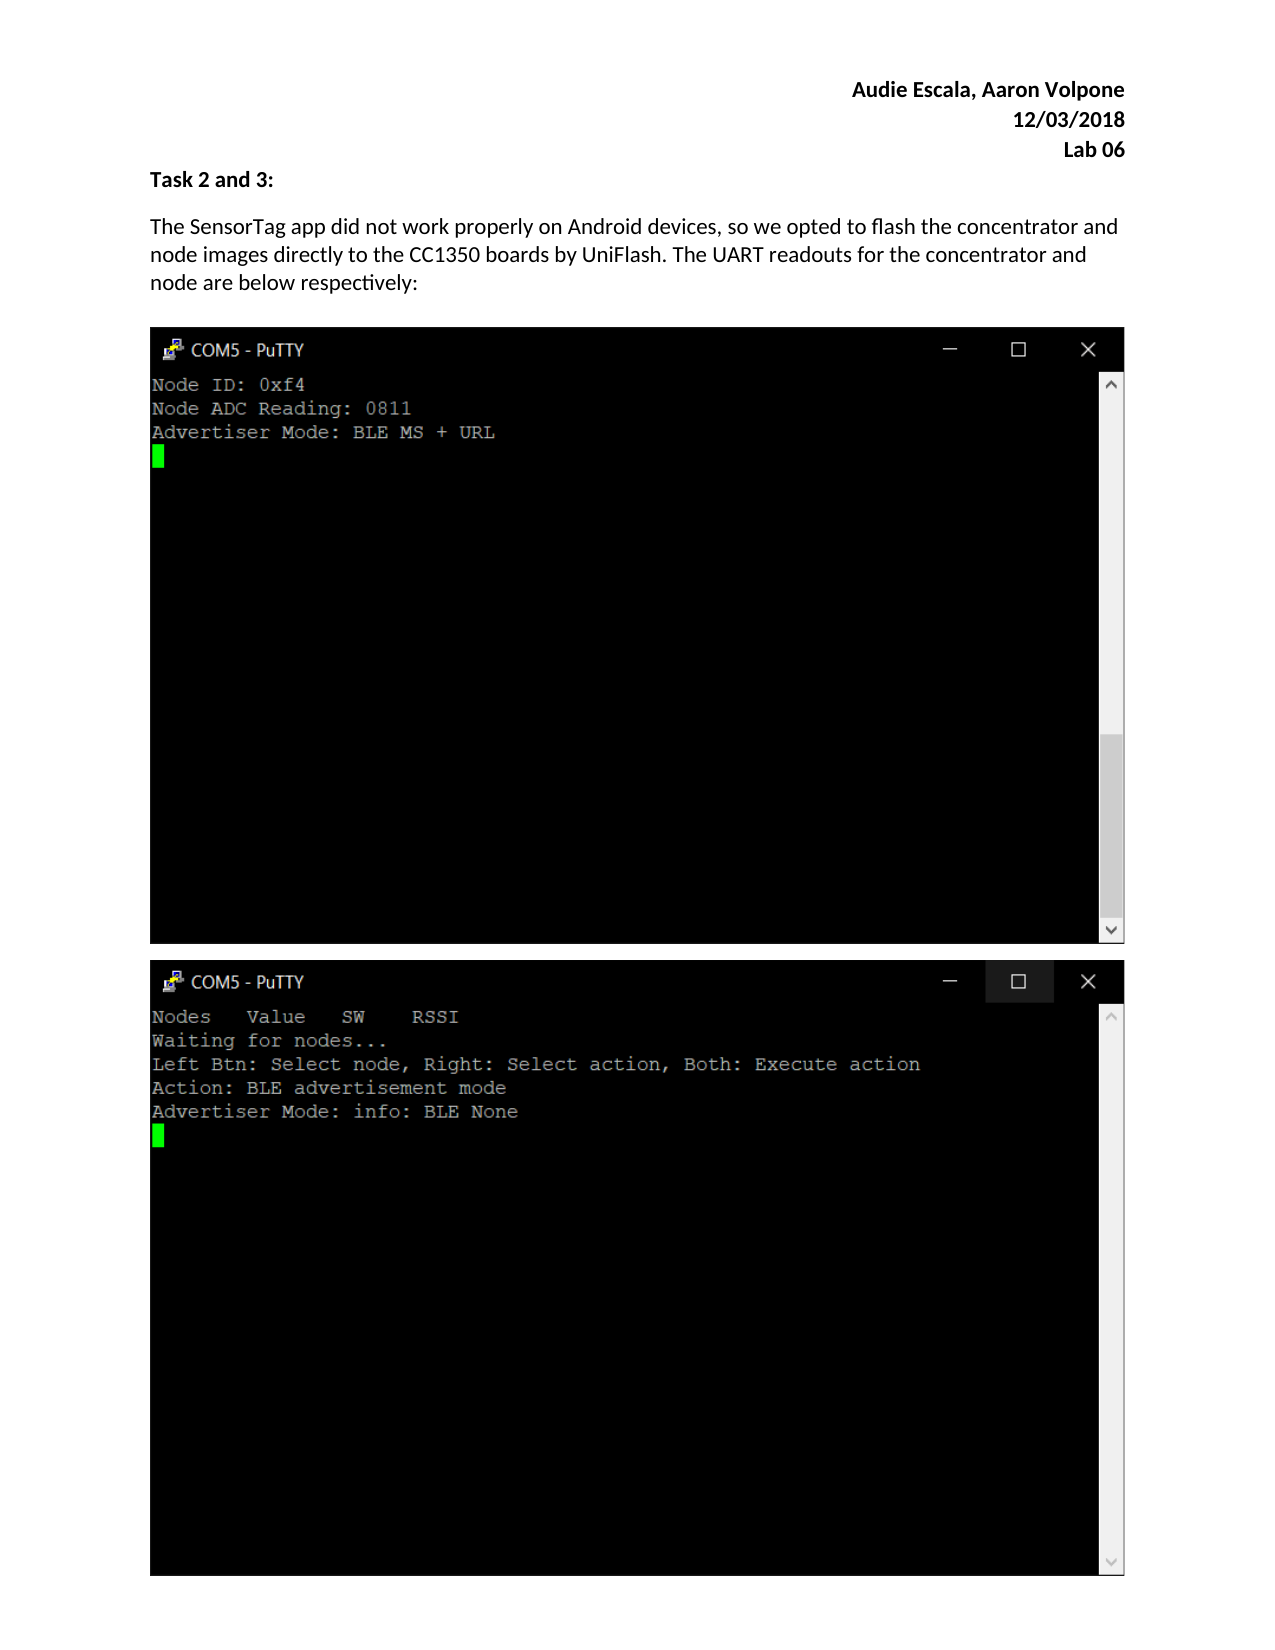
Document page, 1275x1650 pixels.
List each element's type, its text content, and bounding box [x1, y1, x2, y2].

picture [150, 960, 1125, 1576]
text Task 2 and 3: [150, 166, 1125, 193]
picture [150, 327, 1125, 944]
text The SensorTag app did not work properly on Android devices, so we opted to flash the concentrator and node images directly to the CC1350 boards by UniFlash. The UART readouts for the concentrator and node are below respectively: [150, 212, 1125, 296]
